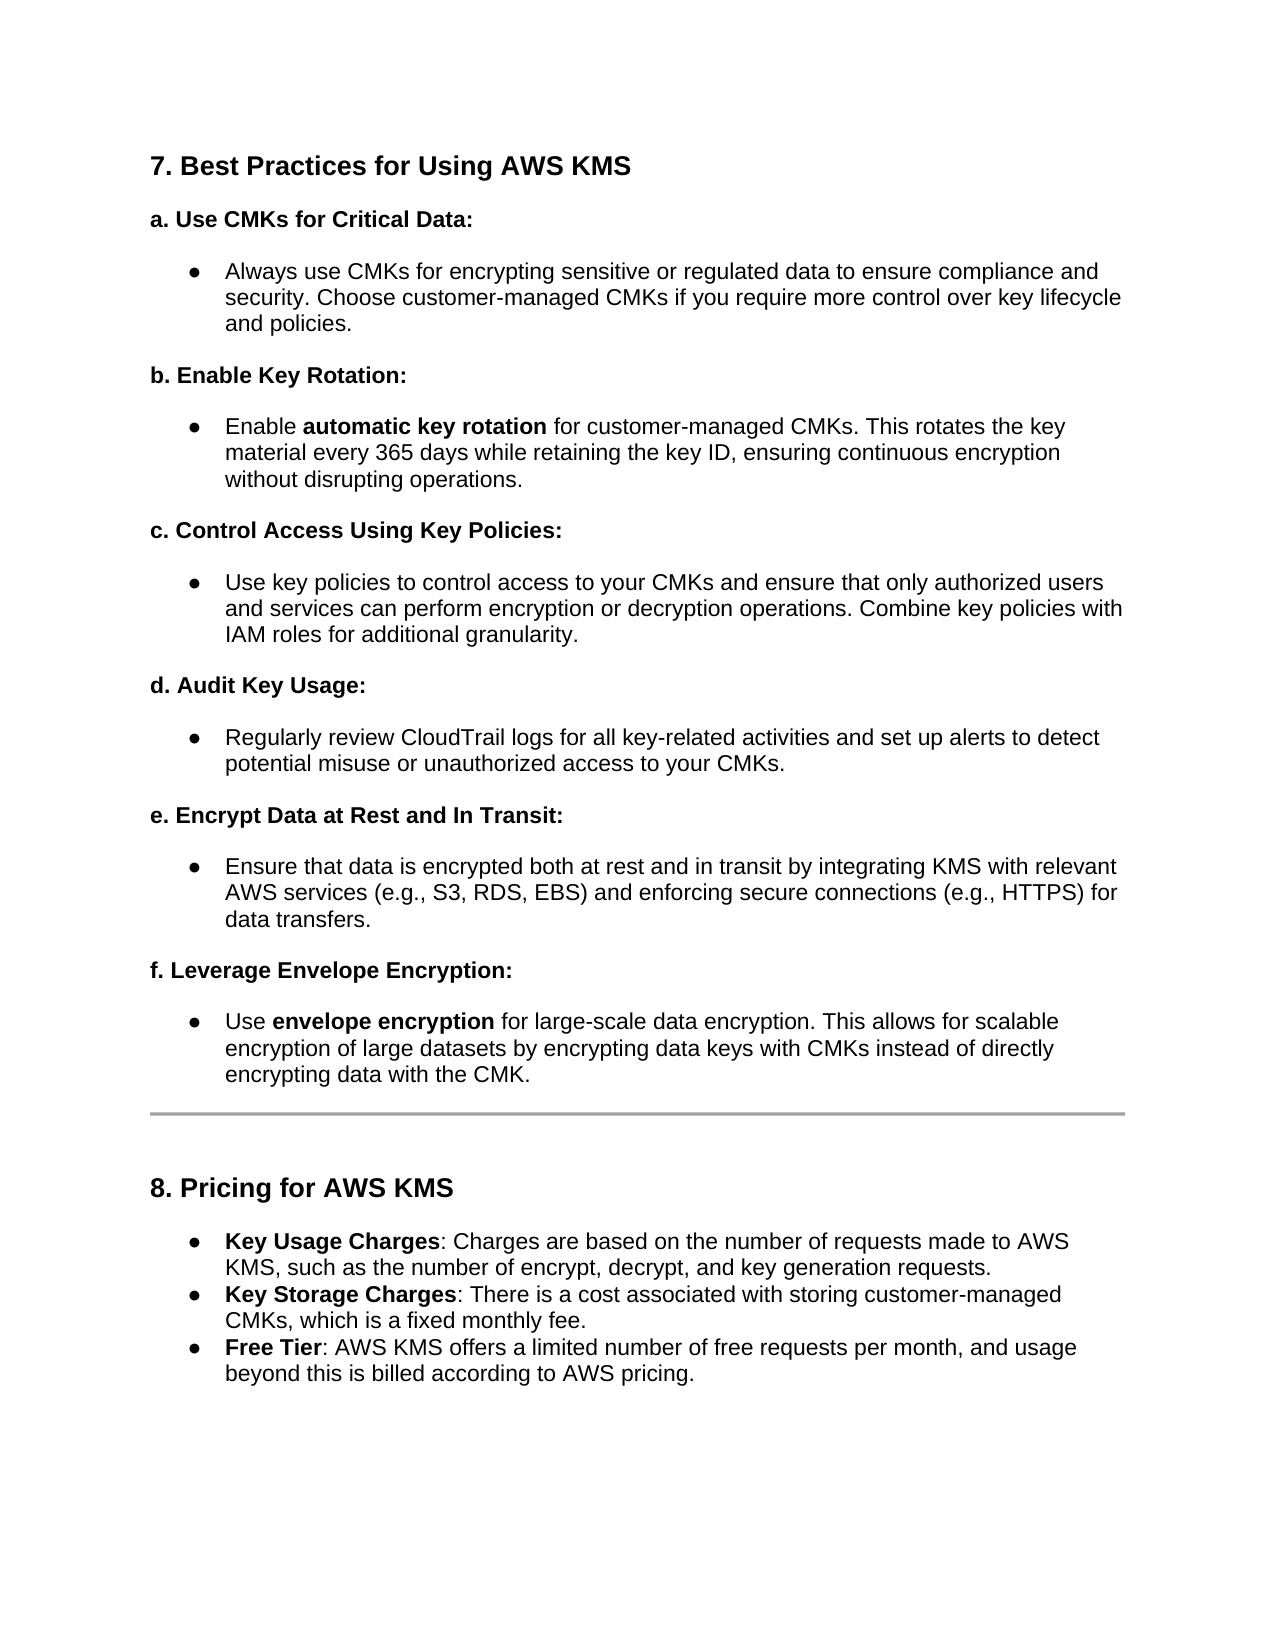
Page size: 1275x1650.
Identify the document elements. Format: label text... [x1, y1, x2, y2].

list Regularly review CloudTrail logs for all key-related activities and set up alerts to detect potential misuse or unauthorized access to your CMKs. [187, 724, 1125, 777]
list Use key policies to control access to your CMKs and ensure that only authorized users and services can perform encryption or decryption operations. Combine key policies with IAM roles for additional granularity. [187, 568, 1125, 647]
subtitle e. Encrypt Data at Rest and In Transit: [150, 802, 1125, 828]
list Key Usage Charges: Charges are based on the number of requests made to AWS KMS, such as the number of encrypt, decrypt, and key generation requests. [187, 1228, 1125, 1281]
list Use envelope encryption for large-scale data encryption. This allows for scalable encryption of large datasets by encrypting data keys with CMKs instead of directly encrypting data with the CMK. [187, 1008, 1125, 1087]
subtitle f. Leverage Envelope Encryption: [150, 957, 1125, 983]
list Always use CMKs for encrypting sensitive or regulated data to ensure compliance and security. Choose customer-managed CMKs if you require more control over key lifecycle and policies. [187, 258, 1125, 337]
subtitle 8. Pricing for AWS KMS [150, 1172, 1125, 1203]
list Enable automatic key rotation for customer-managed CMKs. This rotates the key material every 365 days while retaining the key ID, ensuring continuous encryption without disrupting operations. [187, 413, 1125, 492]
list Key Storage Charges: There is a cost associated with storing customer-managed CMKs, which is a fixed monthly fee. [187, 1281, 1125, 1333]
list Ensure that data is encrypted both at rest and in transit by integrating KMS with relevant AWS services (e.g., S3, RDS, EBS) and enforcing secure connections (e.g., HTTPS) for data transfers. [187, 853, 1125, 932]
subtitle b. Enable Key Rotation: [150, 362, 1125, 388]
subtitle c. Control Access Using Key Policies: [150, 517, 1125, 543]
subtitle 7. Best Practices for Using AWS KMS [150, 150, 1125, 181]
list Free Tier: AWS KMS offers a limited number of free requests per month, and usage beyond this is billed according to AWS pricing. [187, 1333, 1125, 1386]
subtitle a. Use CMKs for Critical Data: [150, 206, 1125, 233]
subtitle d. Audit Key Usage: [150, 672, 1125, 699]
